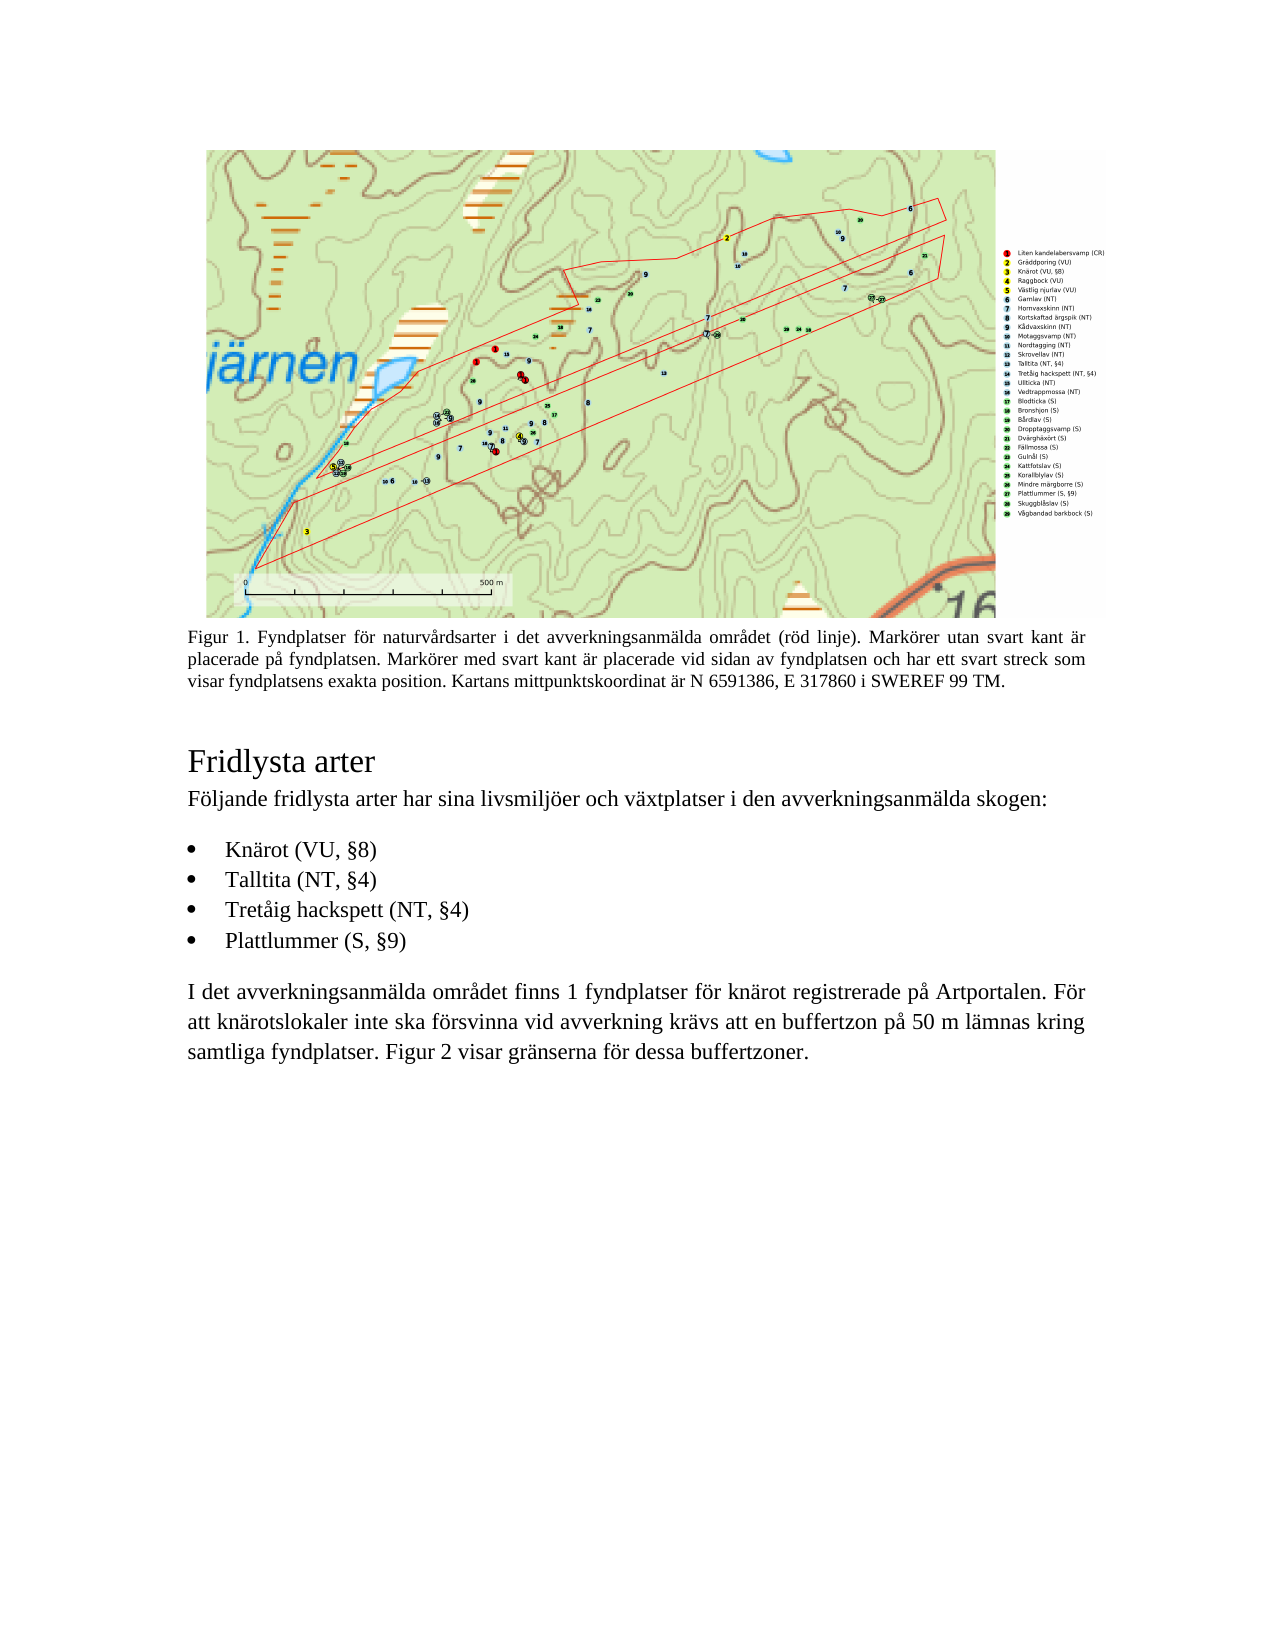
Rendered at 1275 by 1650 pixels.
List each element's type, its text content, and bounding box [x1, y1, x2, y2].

text I det avverkningsanmälda området finns 1 fyndplatser för knärot registrerade på Artportalen. För att knärotslokaler inte ska försvinna vid avverkning krävs att en buffertzon på 50 m lämnas kring samtliga fyndplatser. Figur 2 visar gränserna för dessa buffertzoner. [187, 978, 1087, 1064]
list Talltita (NT, §4) [187, 866, 1087, 893]
subtitle Fridlysta arter [187, 741, 1087, 779]
list Plattlummer (S, §9) [187, 927, 1087, 953]
picture [206, 150, 1107, 618]
text Följande fridlysta arter har sina livsmiljöer och växtplatser i den avverkningsanmälda skogen: [187, 785, 1087, 811]
list Knärot (VU, §8) [187, 836, 1087, 862]
list Tretåig hackspett (NT, §4) [187, 897, 1087, 923]
text Figur 1. Fyndplatser för naturvårdsarter i det avverkningsanmälda området (röd linje). Markörer utan svart kant är placerade på fyndplatsen. Markörer med svart kant är placerade vid sidan av fyndplatsen och har ett svart streck som visar fyndplatsens exakta position. Kartans mittpunktskoordinat är N 6591386, E 317860 i SWEREF 99 TM. [187, 626, 1087, 691]
